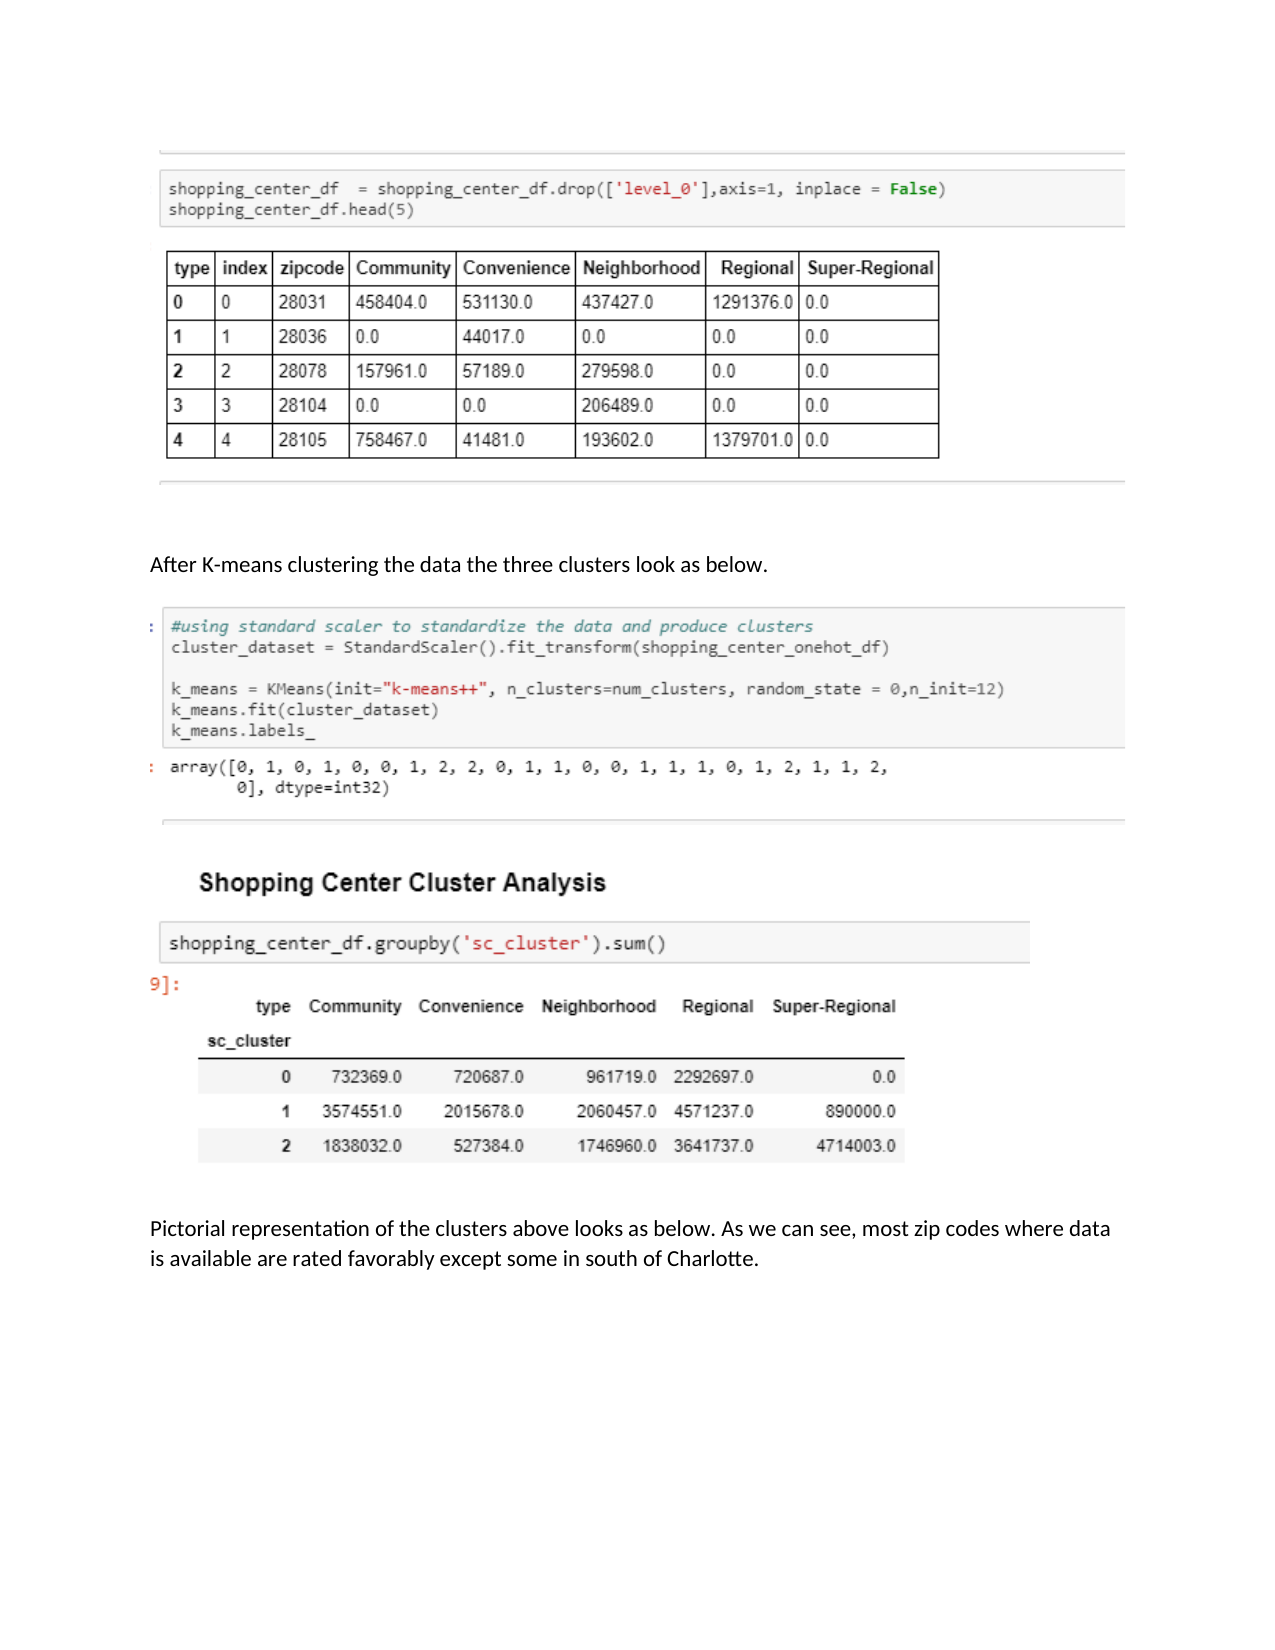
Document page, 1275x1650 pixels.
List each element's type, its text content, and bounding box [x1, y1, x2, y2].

text After K-means clustering the data the three clusters look as below. [150, 550, 1125, 578]
picture [150, 596, 1125, 825]
picture [150, 150, 1125, 485]
text Pictorial representation of the clusters above looks as below. As we can see, most zip codes where data is available are rated favorably except some in south of Charlotte. [150, 1214, 1125, 1272]
picture [150, 843, 1030, 1196]
